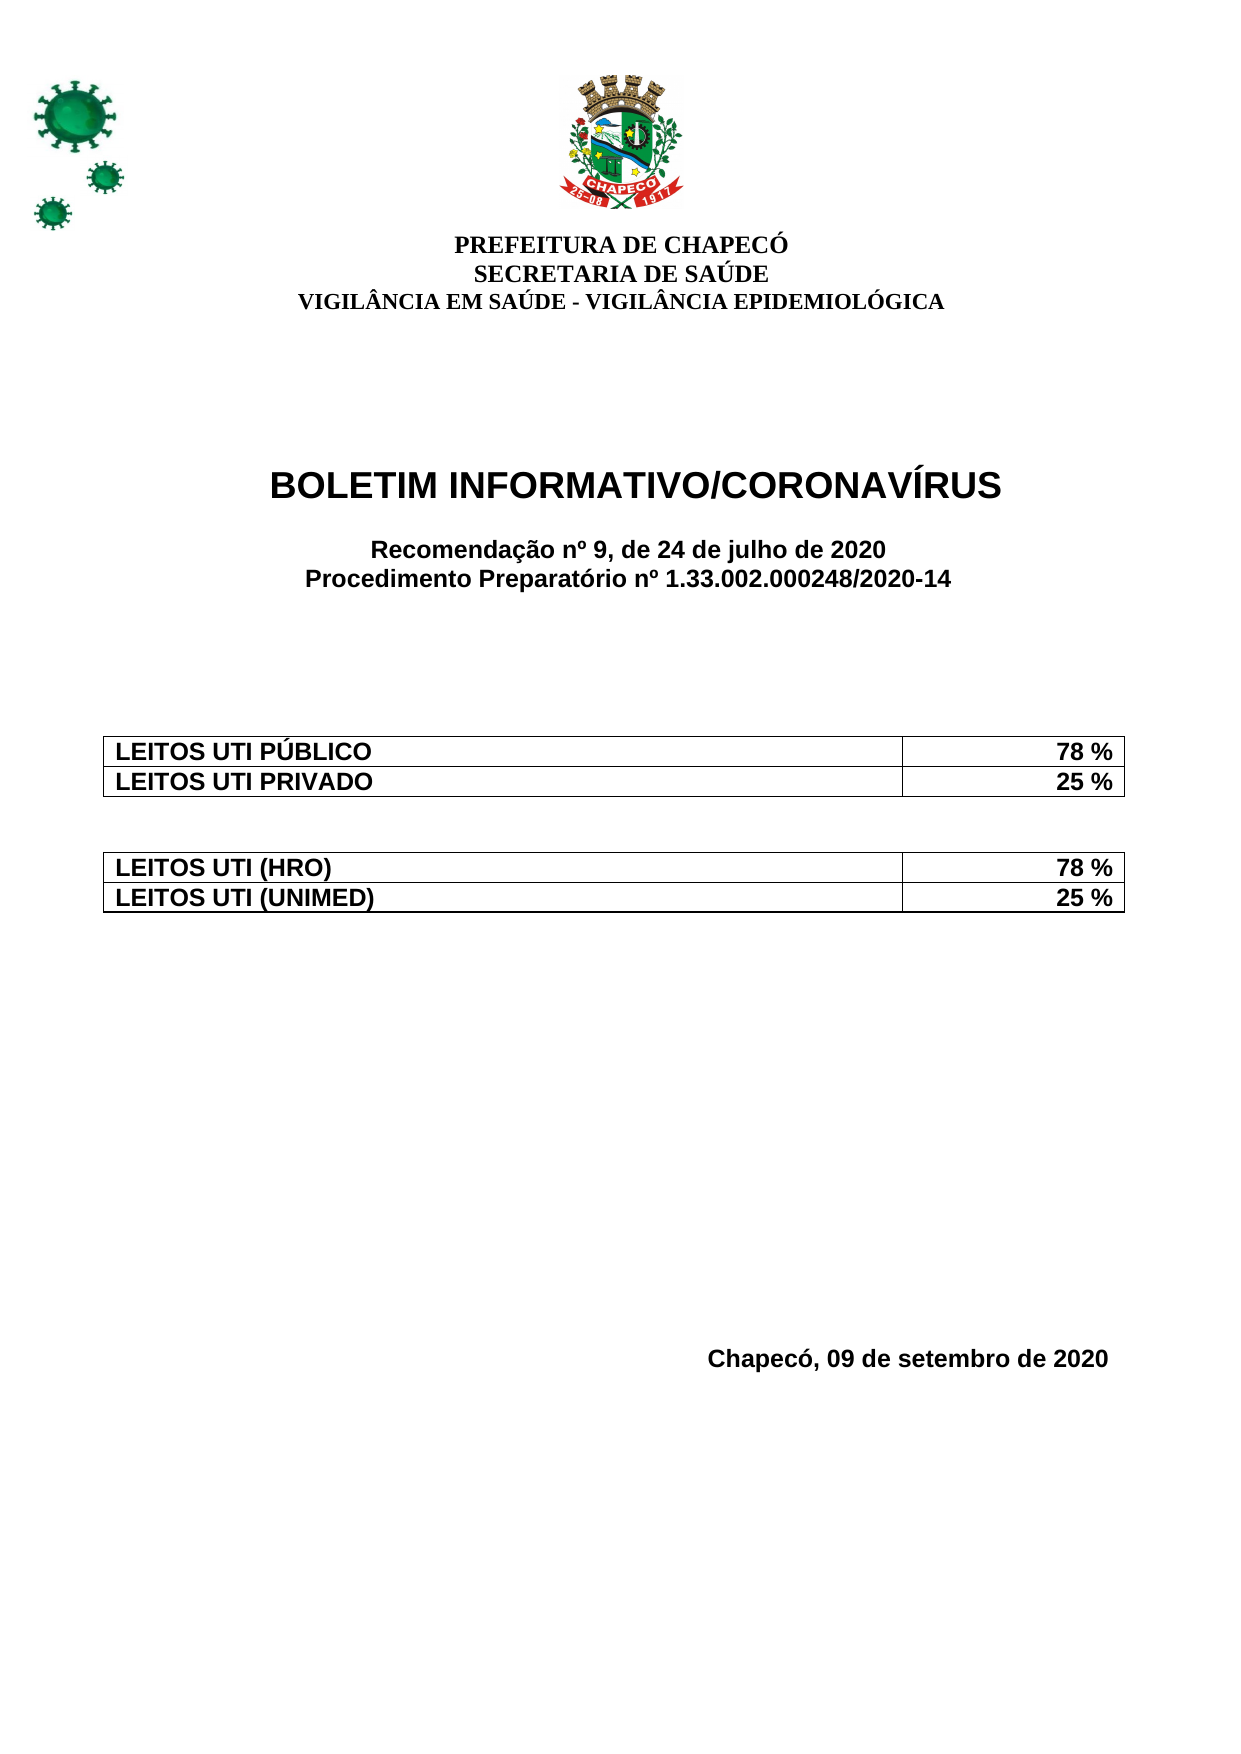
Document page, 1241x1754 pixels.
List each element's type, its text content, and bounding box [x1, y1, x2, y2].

table_header 78 % [903, 737, 1124, 766]
table_cell LEITOS UTI (UNIMED) [104, 883, 902, 911]
picture [559, 75, 684, 209]
table_header 78 % [903, 853, 1124, 882]
picture [27, 75, 128, 196]
text Chapecó, 09 de setembro de 2020 [103, 1344, 1109, 1372]
text Recomendação nº 9, de 24 de julho de 2020 [31, 535, 1226, 564]
text BOLETIM INFORMATIVO/CORONAVÍRUS [46, 463, 1226, 506]
table_header LEITOS UTI (HRO) [104, 853, 902, 882]
table_cell 25 % [903, 883, 1124, 911]
table_cell 25 % [903, 767, 1124, 796]
text Procedimento Preparatório nº 1.33.002.000248/2020-14 [31, 564, 1226, 592]
picture [30, 195, 75, 231]
table_header LEITOS UTI PÚBLICO [104, 737, 902, 766]
table_cell LEITOS UTI PRIVADO [104, 767, 902, 796]
